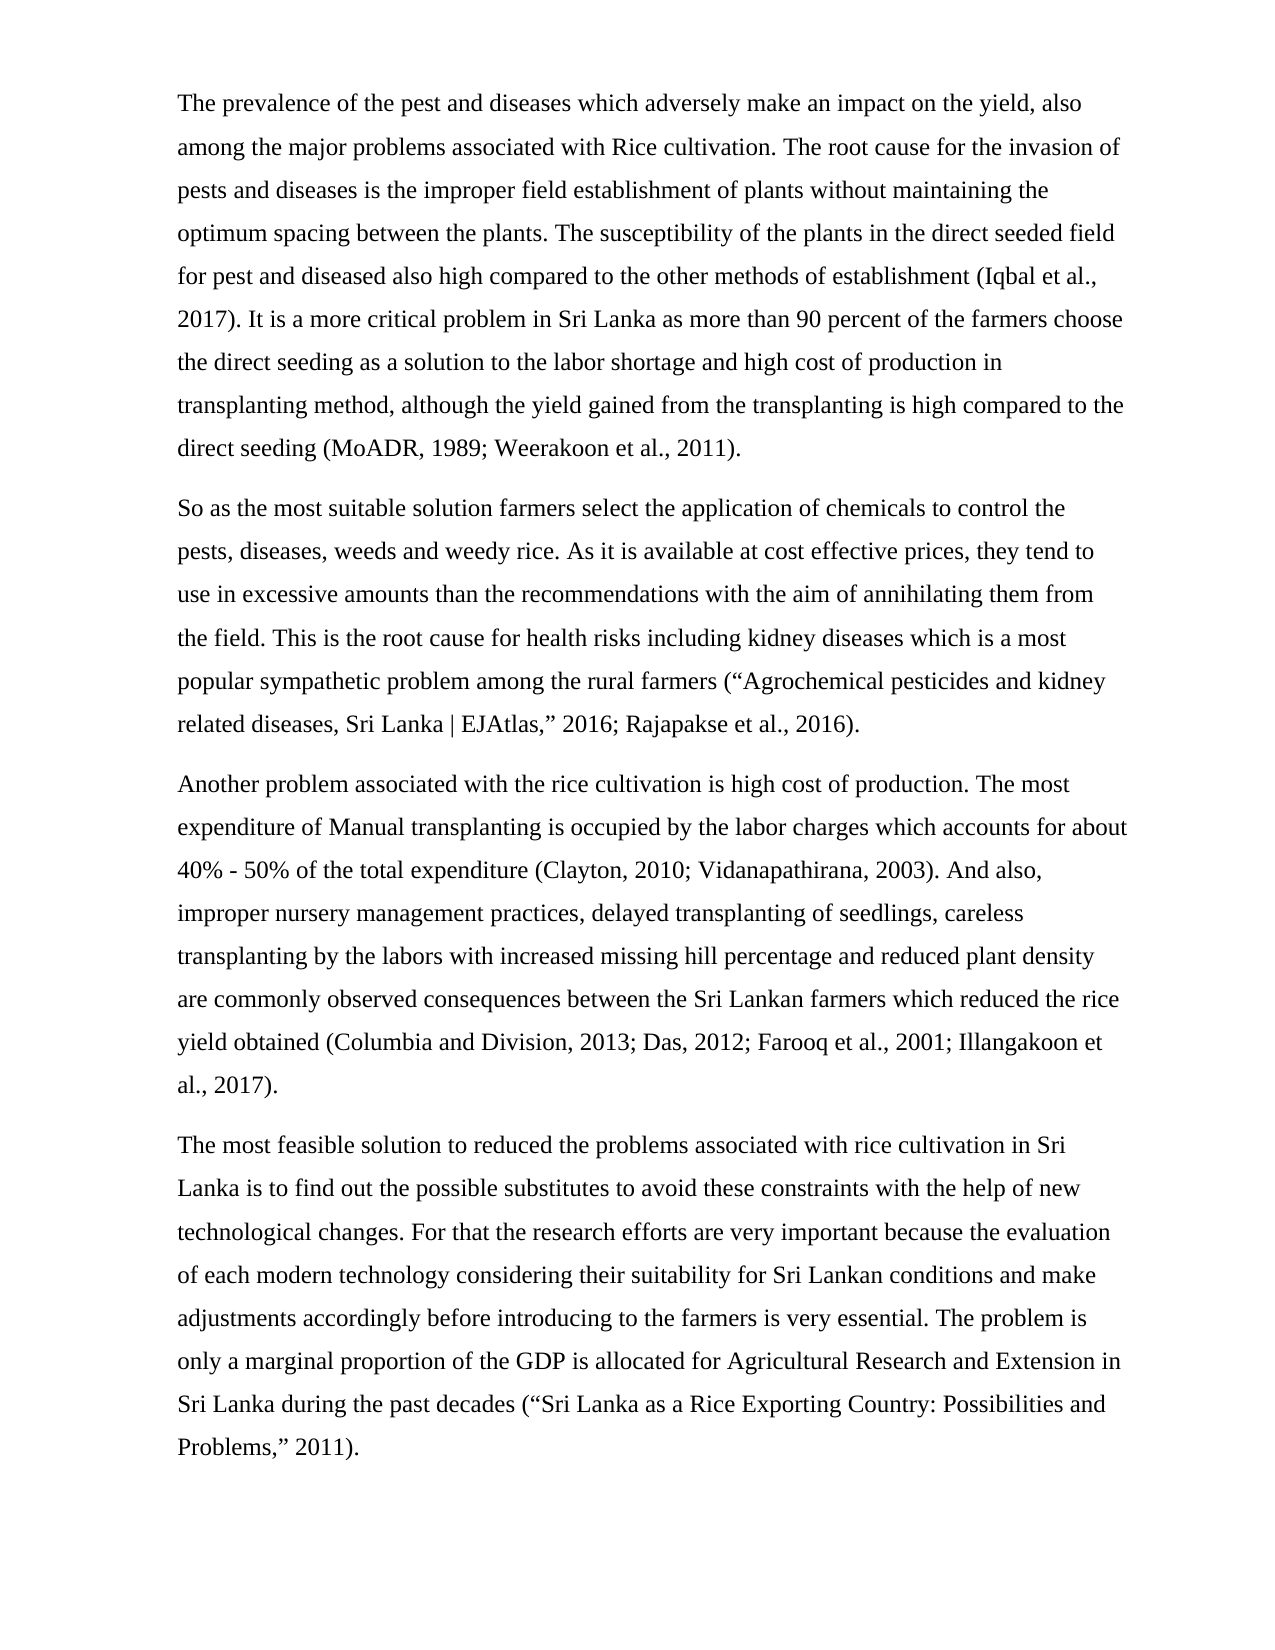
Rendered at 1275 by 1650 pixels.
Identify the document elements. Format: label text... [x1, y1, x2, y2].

text So as the most suitable solution farmers select the application of chemicals to control the pests, diseases, weeds and weedy rice. As it is available at cost effective prices, they tend to use in excessive amounts than the recommendations with the aim of annihilating them from the field. This is the root cause for health risks including kidney diseases which is a most popular sympathetic problem among the rural farmers (“Agrochemical pesticides and kidney related diseases, Sri Lanka | EJAtlas,” 2016; Rajapakse et al., 2016). [177, 493, 1128, 738]
text Another problem associated with the rice cultivation is high cost of production. The most expenditure of Manual transplanting is occupied by the labor charges which accounts for about 40% - 50% of the total expenditure (Clayton, 2010; Vidanapathirana, 2003). And also, improper nursery management practices, delayed transplanting of seedlings, careless transplanting by the labors with increased missing hill percentage and reduced plant density are commonly observed consequences between the Sri Lankan farmers which reduced the rice yield obtained (Columbia and Division, 2013; Das, 2012; Farooq et al., 2001; Illangakoon et al., 2017). [177, 769, 1128, 1099]
text The prevalence of the pest and diseases which adversely make an impact on the yield, also among the major problems associated with Rice cultivation. The root cause for the invasion of pests and diseases is the improper field establishment of plants without maintaining the optimum spacing between the plants. The susceptibility of the plants in the direct seeded field for pest and diseased also high compared to the other methods of establishment (Iqbal et al., 2017). It is a more critical problem in Sri Lanka as more than 90 percent of the farmers choose the direct seeding as a solution to the labor shortage and high cost of production in transplanting method, although the yield gained from the transplanting is high compared to the direct seeding (MoADR, 1989; Weerakoon et al., 2011). [177, 88, 1128, 462]
text The most feasible solution to reduced the problems associated with rice cultivation in Sri Lanka is to find out the possible substitutes to avoid these constraints with the help of new technological changes. For that the research efforts are very important because the evaluation of each modern technology considering their suitability for Sri Lankan conditions and make adjustments accordingly before introducing to the farmers is very essential. The problem is only a marginal proportion of the GDP is allocated for Agricultural Research and Extension in Sri Lanka during the past decades (“Sri Lanka as a Rice Exporting Country: Possibilities and Problems,” 2011). [177, 1130, 1128, 1461]
